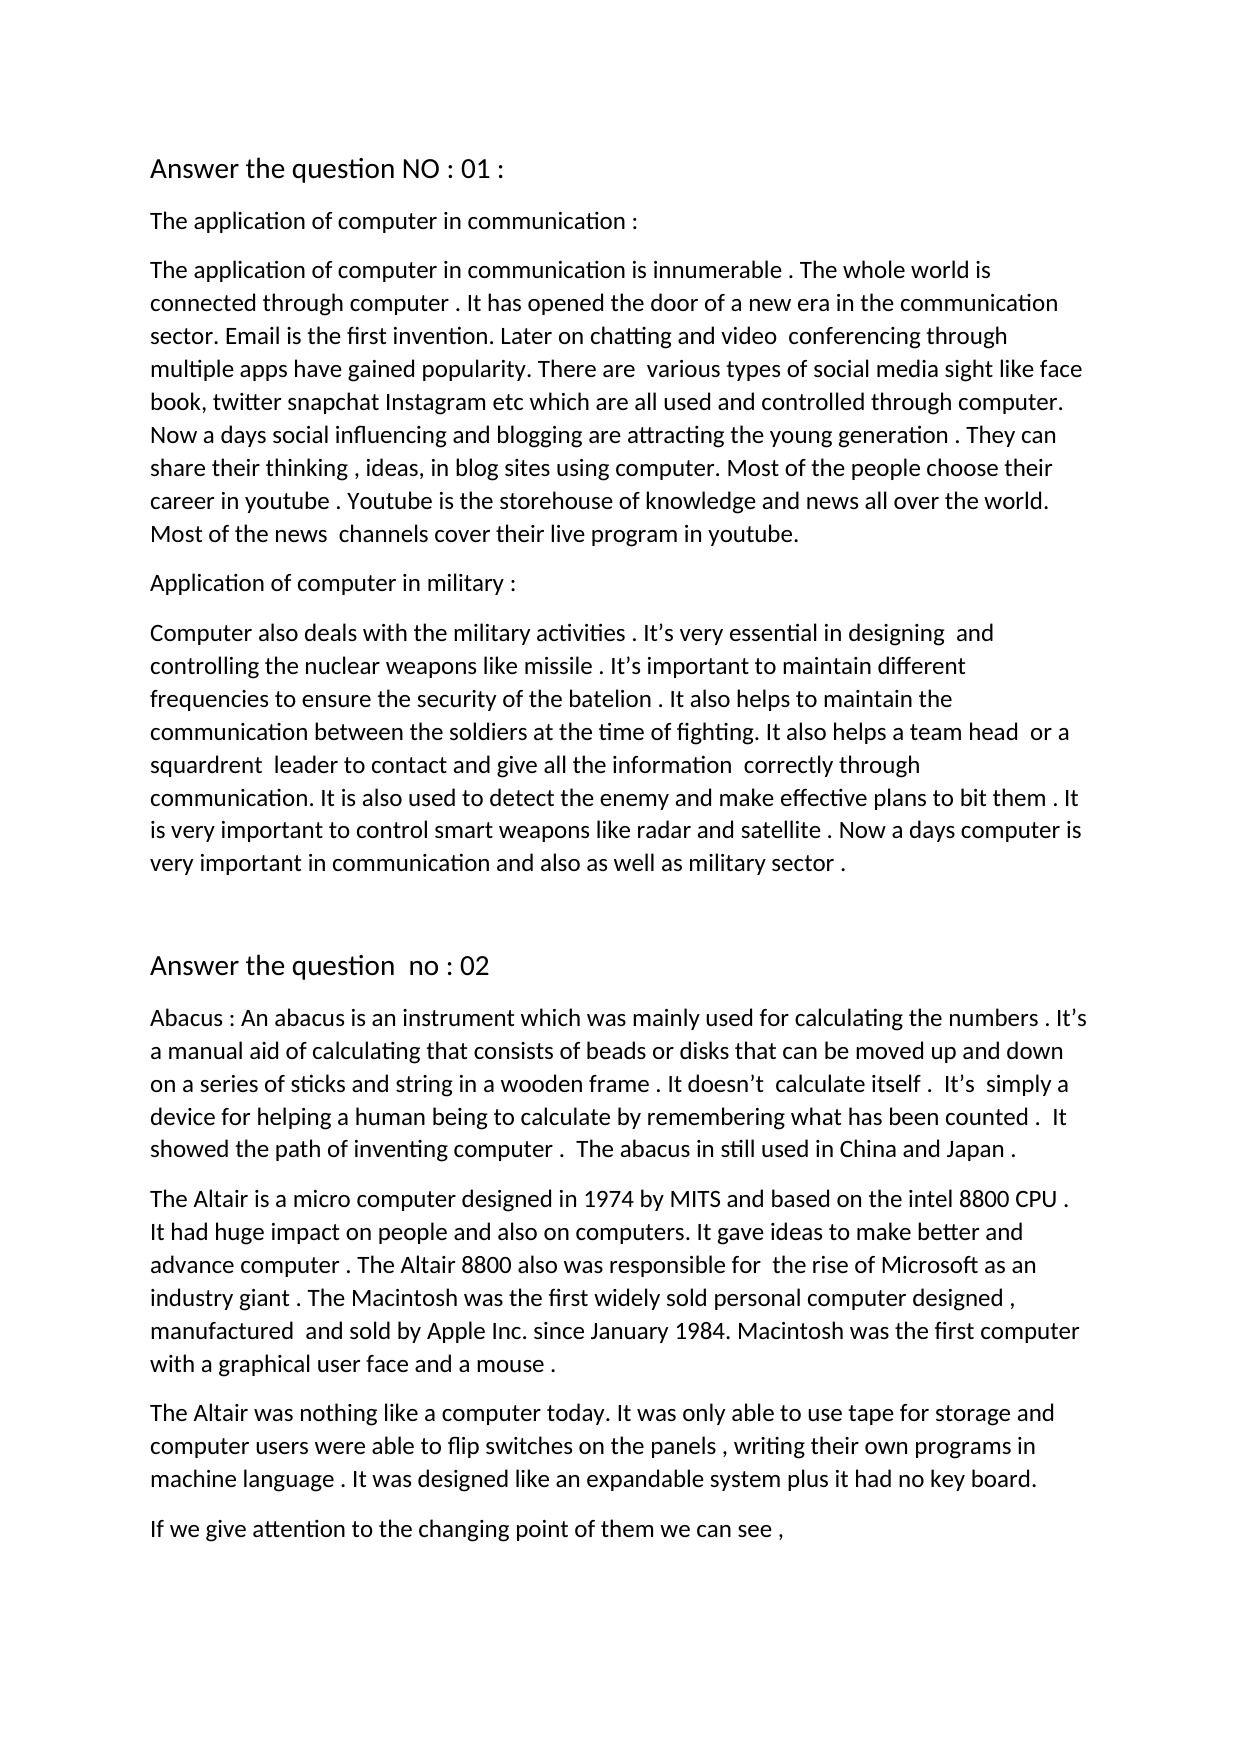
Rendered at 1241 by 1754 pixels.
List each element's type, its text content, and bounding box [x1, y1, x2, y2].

text Computer also deals with the military activities . It’s very essential in designing and controlling the nuclear weapons like missile . It’s important to maintain different frequencies to ensure the security of the batelion . It also helps to maintain the communication between the soldiers at the time of fighting. It also helps a team head or a squardrent leader to contact and give all the information correctly through communication. It is also used to detect the enemy and make effective plans to bit them . It is very important to control smart weapons like radar and satellite . Now a days computer is very important in communication and also as well as military sector . [150, 617, 1090, 878]
text The application of computer in communication : [150, 205, 1090, 236]
text The Altair is a micro computer designed in 1974 by MITS and based on the intel 8800 CPU . It had huge impact on people and also on computers. It gave ideas to make better and advance computer . The Altair 8800 also was responsible for the rise of Microsoft as an industry giant . The Macintosh was the first widely sold personal computer designed , manufactured and sold by Apple Inc. since January 1984. Macintosh was the first computer with a graphical user face and a mouse . [150, 1183, 1090, 1378]
text Abacus : An abacus is an instrument which was mainly used for calculating the numbers . It’s a manual aid of calculating that consists of beads or disks that can be moved up and down on a series of sticks and string in a wooden frame . It doesn’t calculate itself . It’s simply a device for helping a human being to calculate by remembering what has been counted . It showed the path of inventing computer . The abacus in still used in China and Japan . [150, 1002, 1090, 1164]
text Answer the question NO : 01 : [150, 150, 1090, 186]
text The application of computer in communication is innumerable . The whole world is connected through computer . It has opened the door of a new era in the communication sector. Email is the first invention. Later on chatting and video conferencing through multiple apps have gained popularity. There are various types of social media sight like face book, twitter snapchat Instagram etc which are all used and controlled through computer. Now a days social influencing and blogging are attracting the young generation . They can share their thinking , ideas, in blog sites using computer. Most of the people choose their career in youtube . Youtube is the storehouse of knowledge and news all over the world. Most of the news channels cover their live program in youtube. [150, 255, 1090, 548]
text If we give attention to the changing point of them we can see , [150, 1513, 1090, 1543]
text Application of computer in military : [150, 568, 1090, 598]
text Answer the question no : 02 [150, 947, 1090, 982]
text The Altair was nothing like a computer today. It was only able to use tape for storage and computer users were able to flip switches on the panels , writing their own programs in machine language . It was designed like an expandable system plus it had no key board. [150, 1397, 1090, 1494]
